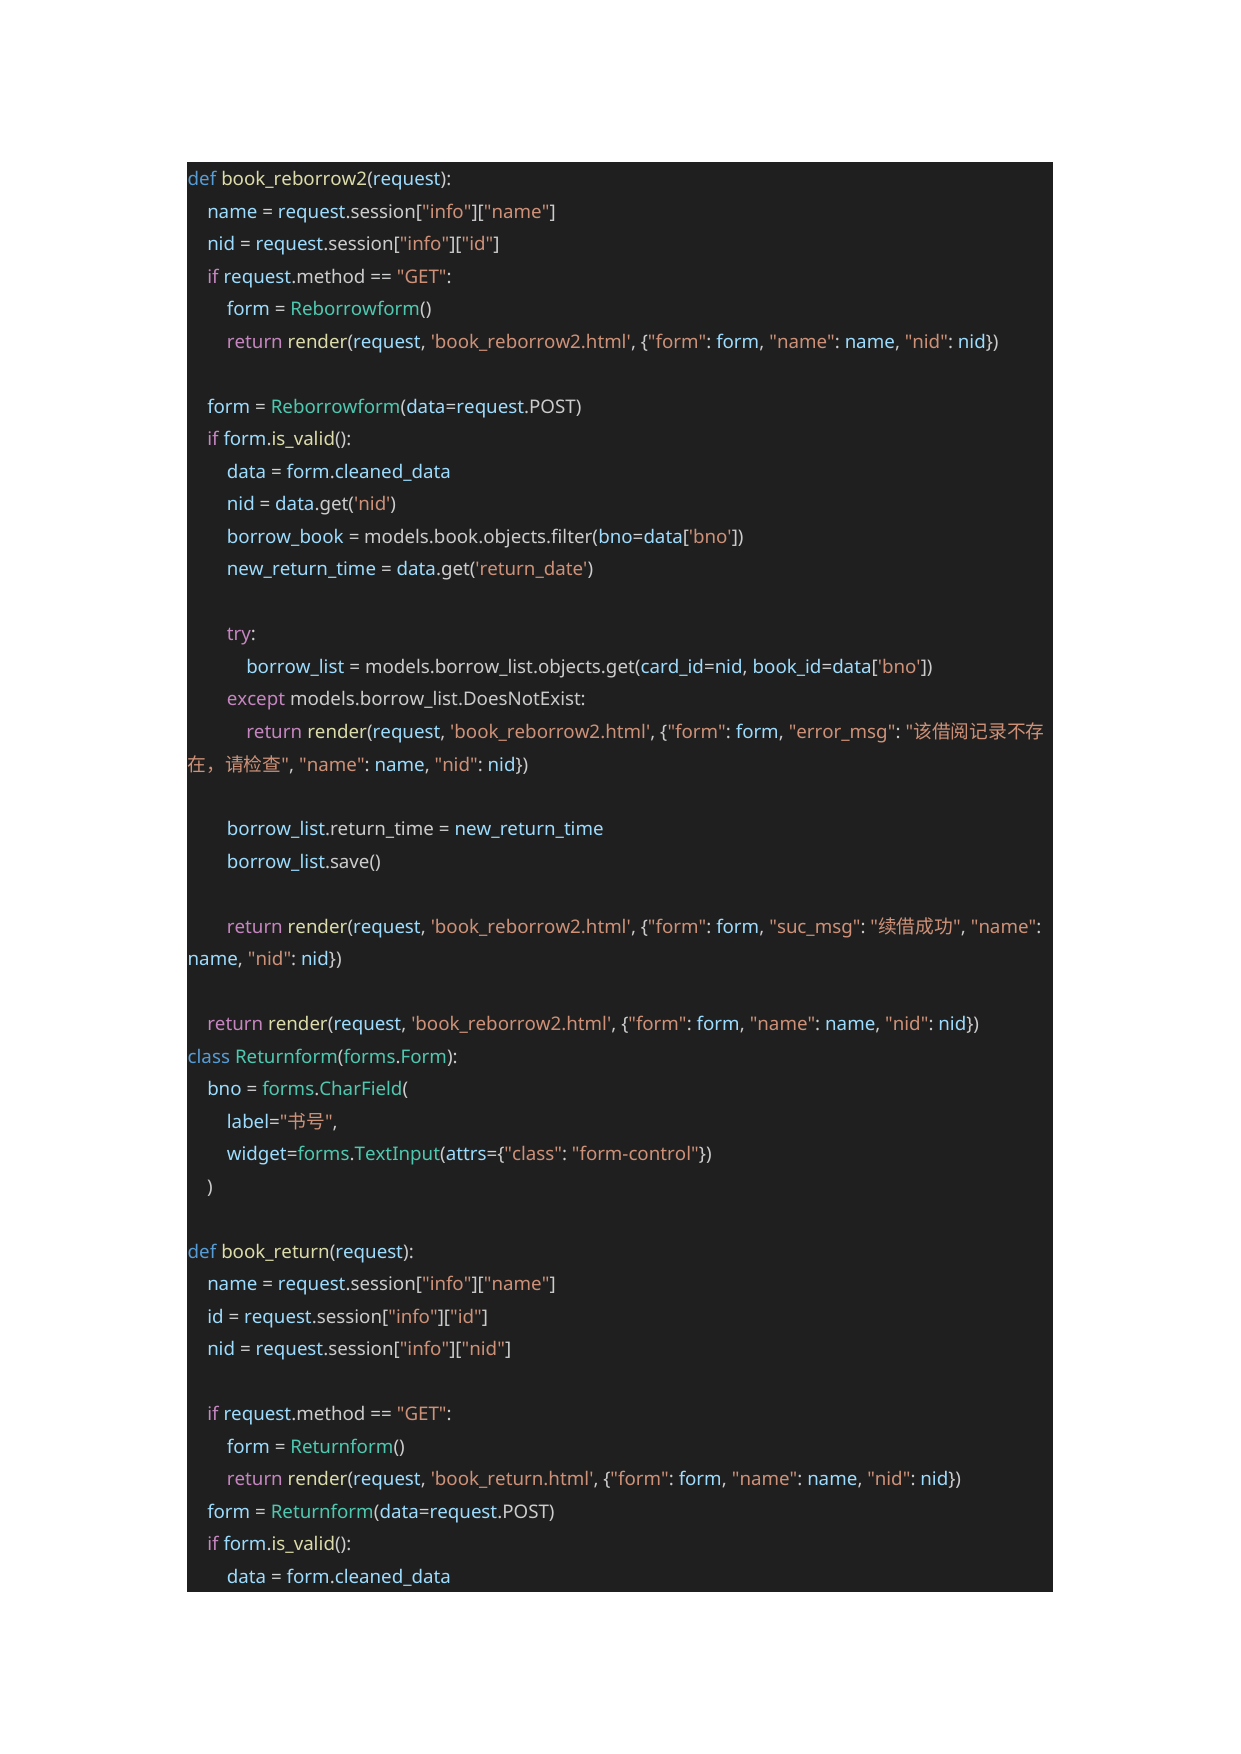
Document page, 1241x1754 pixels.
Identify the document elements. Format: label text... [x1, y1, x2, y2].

text if request.method == "GET": [187, 1397, 1053, 1429]
text data = form.cleaned_data [187, 1559, 1053, 1592]
text if form.is_valid(): [187, 422, 1053, 454]
text data = form.cleaned_data [187, 454, 1053, 487]
text form = Returnform(data=request.POST) [187, 1494, 1053, 1527]
text borrow_list.return_time = new_return_time [187, 812, 1053, 844]
text return render(request, 'book_reborrow2.html', {"form": form, "error_msg": "该借阅记录不存在，请检查", "name": name, "nid": nid}) [187, 714, 1053, 779]
text def book_return(request): [187, 1234, 1053, 1267]
text def book_reborrow2(request): [187, 162, 1053, 194]
text id = request.session["info"]["id"] [187, 1299, 1053, 1332]
text class Returnform(forms.Form): [187, 1039, 1053, 1072]
text name = request.session["info"]["name"] [187, 194, 1053, 227]
text widget=forms.TextInput(attrs={"class": "form-control"}) [187, 1137, 1053, 1169]
text ) [187, 1169, 1053, 1202]
text if form.is_valid(): [187, 1527, 1053, 1559]
text form = Returnform() [187, 1429, 1053, 1462]
text return render(request, 'book_reborrow2.html', {"form": form, "suc_msg": "续借成功", "name": name, "nid": nid}) [187, 909, 1053, 974]
text borrow_list.save() [187, 844, 1053, 877]
text try: [187, 617, 1053, 649]
text new_return_time = data.get('return_date') [187, 552, 1053, 584]
text nid = request.session["info"]["id"] [187, 227, 1053, 259]
text if request.method == "GET": [187, 259, 1053, 292]
text nid = request.session["info"]["nid"] [187, 1332, 1053, 1364]
text form = Reborrowform(data=request.POST) [187, 389, 1053, 422]
text borrow_list = models.borrow_list.objects.get(card_id=nid, book_id=data['bno']) [187, 649, 1053, 682]
text nid = data.get('nid') [187, 487, 1053, 519]
text name = request.session["info"]["name"] [187, 1267, 1053, 1299]
text borrow_book = models.book.objects.filter(bno=data['bno']) [187, 519, 1053, 552]
text return render(request, 'book_reborrow2.html', {"form": form, "name": name, "nid": nid}) [187, 1007, 1053, 1039]
text except models.borrow_list.DoesNotExist: [187, 682, 1053, 714]
text label="书号", [187, 1104, 1053, 1137]
text return render(request, 'book_return.html', {"form": form, "name": name, "nid": nid}) [187, 1462, 1053, 1494]
text return render(request, 'book_reborrow2.html', {"form": form, "name": name, "nid": nid}) [187, 324, 1053, 357]
text bno = forms.CharField( [187, 1072, 1053, 1104]
text form = Reborrowform() [187, 292, 1053, 324]
